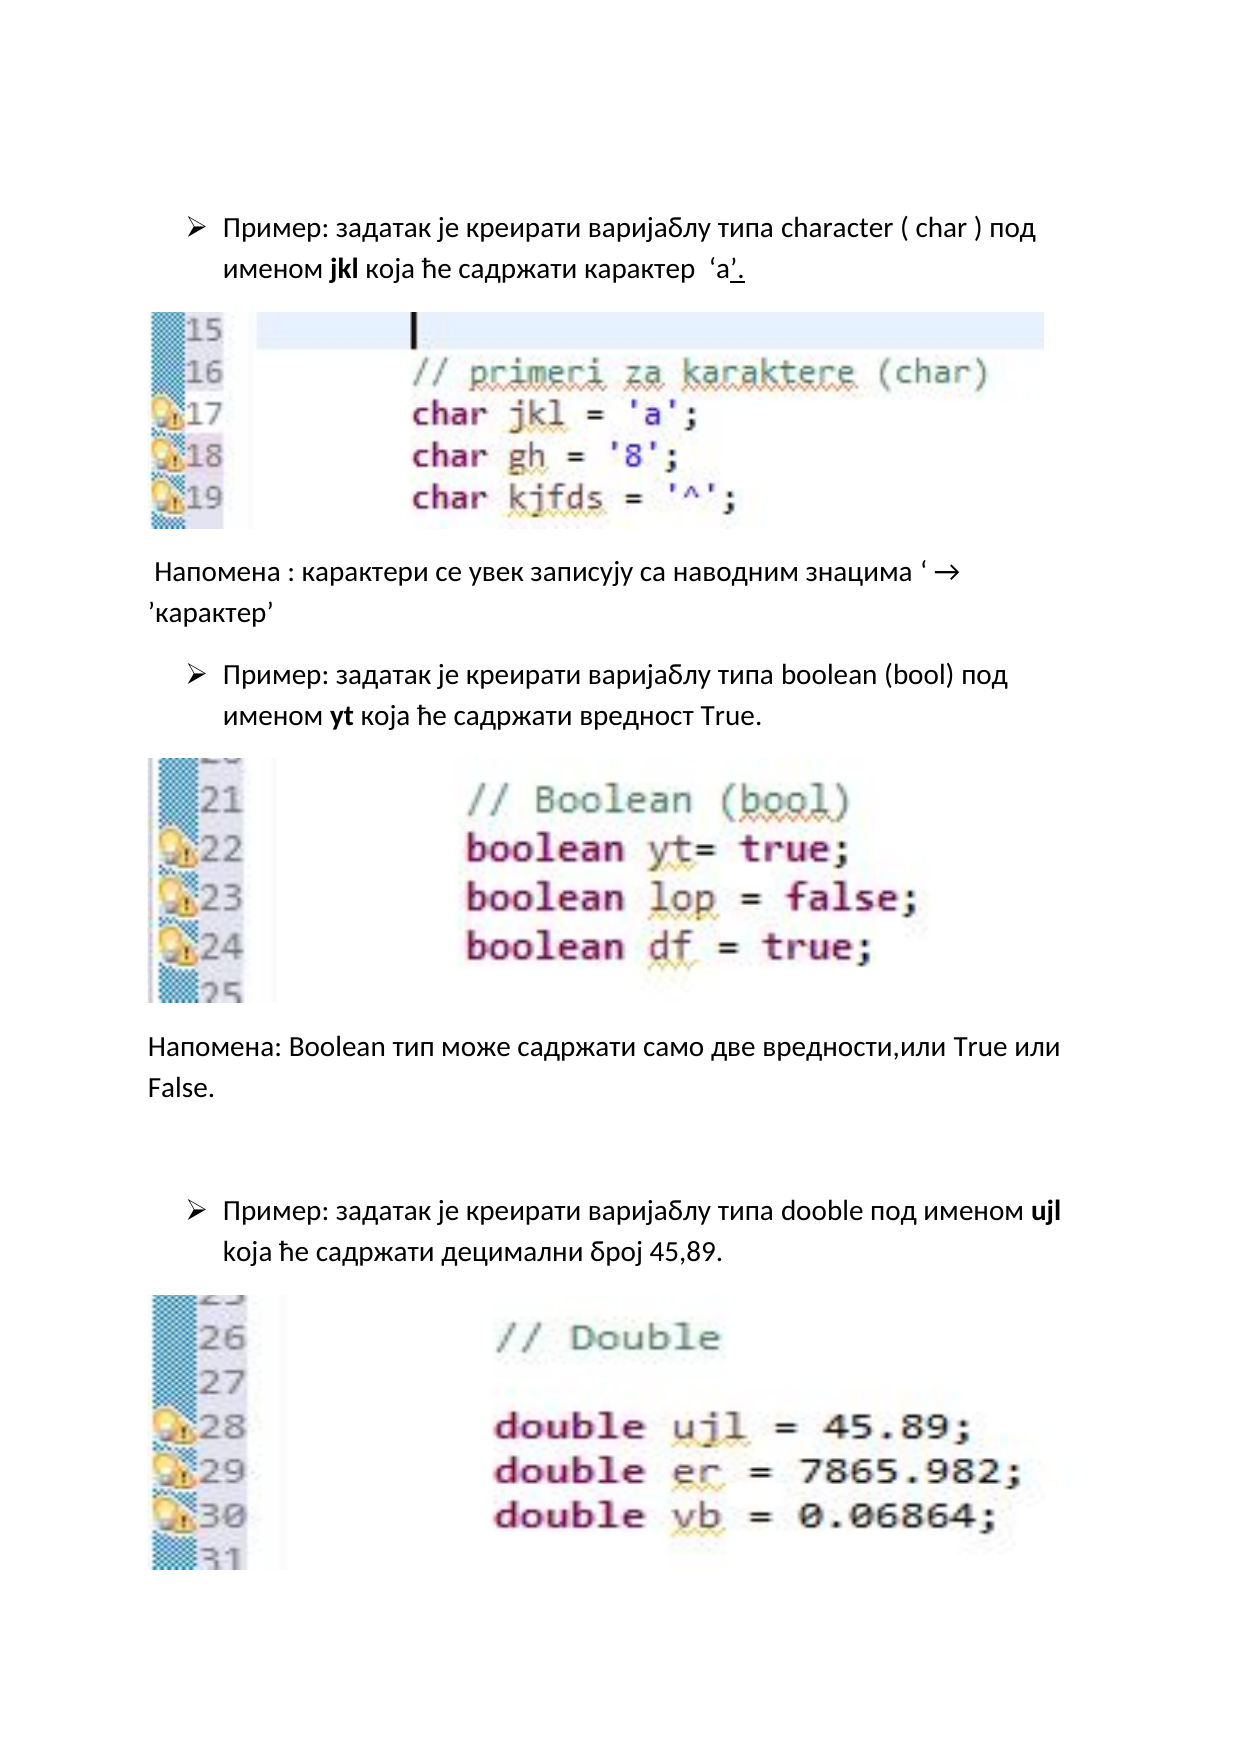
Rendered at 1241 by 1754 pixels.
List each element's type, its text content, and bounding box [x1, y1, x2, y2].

list Пример: задатак је креирати варијаблу типа dooble под именом ujl koja ће садржати децимални број 45,89. [185, 1192, 1093, 1269]
list Пример: задатак је креирати варијаблу типа character ( char ) под именом jkl која ће садржати карактер ‘a’. [185, 209, 1093, 286]
text Напомена : карактери се увек записују са наводним знацима ‘ → ’карактер’ [148, 553, 1093, 630]
text Напомена: Boolean тип може садржати само две вредности,или True или False. [148, 1028, 1093, 1104]
picture [147, 1295, 1122, 1570]
list Пример: задатак је креирати варијаблу типа boolean (bool) под именом yt која ће садржати вредност True. [185, 656, 1093, 733]
picture [147, 312, 1044, 529]
picture [147, 758, 1027, 1003]
